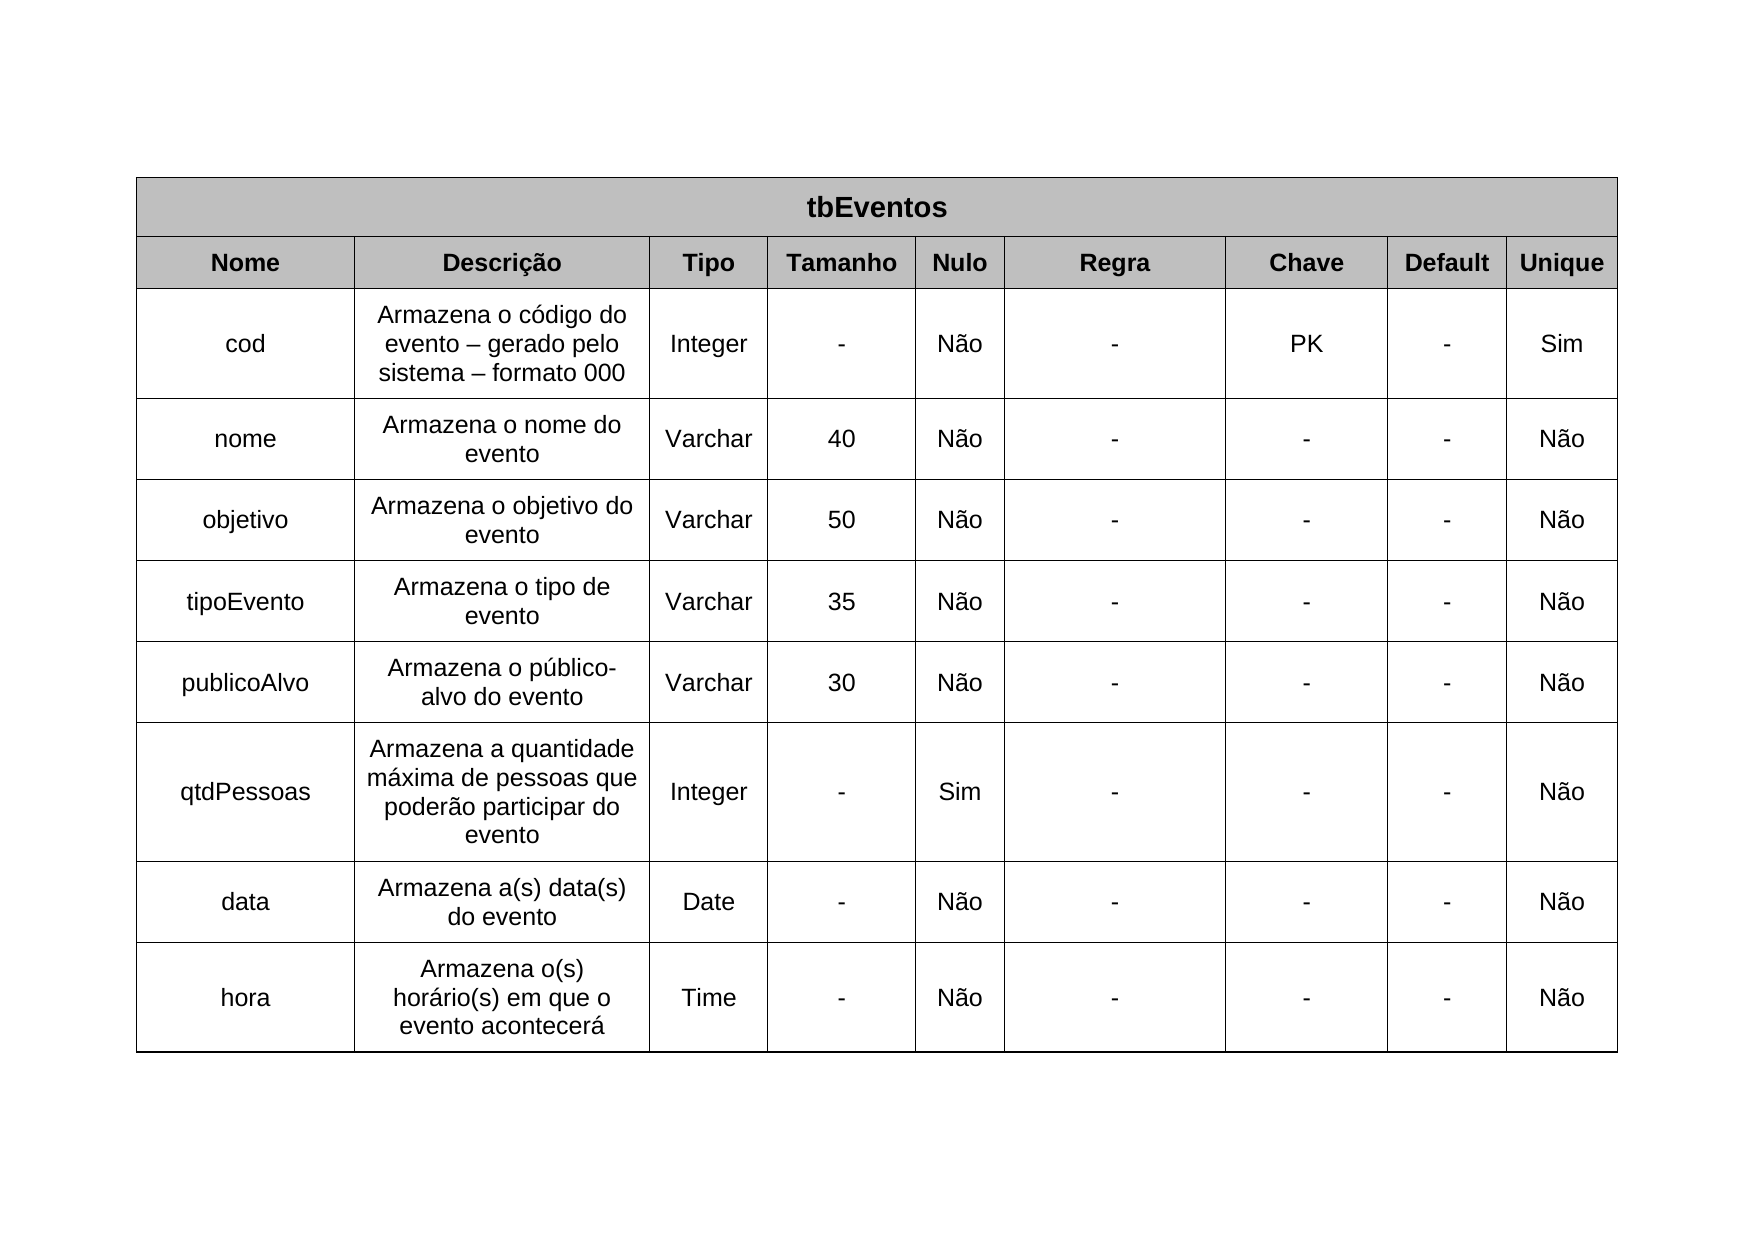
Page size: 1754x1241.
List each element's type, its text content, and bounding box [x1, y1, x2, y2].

table_cell data [137, 862, 354, 942]
table_cell - [1005, 943, 1225, 1051]
table_cell - [1388, 399, 1506, 479]
table_cell qtdPessoas [137, 723, 354, 861]
table_cell Armazena o público-alvo do evento [355, 642, 649, 722]
table_cell Não [1507, 943, 1617, 1051]
table_cell Armazena o nome do evento [355, 399, 649, 479]
table_cell - [1005, 862, 1225, 942]
table_cell - [1388, 480, 1506, 560]
table_cell Não [1507, 561, 1617, 641]
table_cell Descrição [355, 237, 649, 288]
table_cell Regra [1005, 237, 1225, 288]
table_cell Sim [916, 723, 1004, 861]
table_cell nome [137, 399, 354, 479]
table_cell Integer [650, 723, 767, 861]
table_cell objetivo [137, 480, 354, 560]
table_cell Armazena o(s) horário(s) em que o evento acontecerá [355, 943, 649, 1051]
table_cell Date [650, 862, 767, 942]
table_cell Tipo [650, 237, 767, 288]
table_cell Não [916, 862, 1004, 942]
table_cell Unique [1507, 237, 1617, 288]
table_header tbEventos [137, 178, 1617, 236]
table_cell - [1226, 480, 1387, 560]
table_cell - [768, 943, 915, 1051]
table_cell - [1226, 642, 1387, 722]
table_cell - [1388, 723, 1506, 861]
table_cell - [1005, 289, 1225, 398]
table_cell 35 [768, 561, 915, 641]
table_cell Integer [650, 289, 767, 398]
table_cell - [1005, 480, 1225, 560]
table_cell - [1005, 561, 1225, 641]
table_cell Não [916, 399, 1004, 479]
table_cell - [1005, 642, 1225, 722]
table_cell - [1388, 862, 1506, 942]
table_cell Armazena a(s) data(s) do evento [355, 862, 649, 942]
table_cell - [1226, 943, 1387, 1051]
table_cell PK [1226, 289, 1387, 398]
table_cell 30 [768, 642, 915, 722]
table_cell Varchar [650, 642, 767, 722]
table_cell Armazena o objetivo do evento [355, 480, 649, 560]
table_cell Chave [1226, 237, 1387, 288]
table_cell Não [916, 943, 1004, 1051]
table_cell - [1005, 723, 1225, 861]
table_cell - [1226, 723, 1387, 861]
table_cell Nulo [916, 237, 1004, 288]
table_cell - [1388, 943, 1506, 1051]
table_cell Default [1388, 237, 1506, 288]
table_cell 50 [768, 480, 915, 560]
table_cell - [768, 289, 915, 398]
table_cell Não [1507, 399, 1617, 479]
table_cell - [768, 723, 915, 861]
table_cell Não [1507, 642, 1617, 722]
table_cell Varchar [650, 561, 767, 641]
table_cell hora [137, 943, 354, 1051]
table_cell Time [650, 943, 767, 1051]
table_cell tipoEvento [137, 561, 354, 641]
table_cell - [1388, 561, 1506, 641]
table_cell - [1388, 642, 1506, 722]
table_cell Varchar [650, 480, 767, 560]
table_cell Não [1507, 480, 1617, 560]
table_cell Não [916, 642, 1004, 722]
table_cell Nome [137, 237, 354, 288]
table_cell Não [1507, 723, 1617, 861]
table_cell Não [916, 289, 1004, 398]
table_cell Não [1507, 862, 1617, 942]
table_cell Varchar [650, 399, 767, 479]
table_cell Não [916, 561, 1004, 641]
table_cell - [1388, 289, 1506, 398]
table_cell - [1226, 399, 1387, 479]
table_cell - [768, 862, 915, 942]
table_cell - [1226, 862, 1387, 942]
table_cell Tamanho [768, 237, 915, 288]
table_cell Não [916, 480, 1004, 560]
table_cell publicoAlvo [137, 642, 354, 722]
table_cell Sim [1507, 289, 1617, 398]
table_cell Armazena a quantidade máxima de pessoas que poderão participar do evento [355, 723, 649, 861]
table_cell - [1226, 561, 1387, 641]
table_cell - [1005, 399, 1225, 479]
table_cell Armazena o tipo de evento [355, 561, 649, 641]
table_cell 40 [768, 399, 915, 479]
table_cell Armazena o código do evento – gerado pelo sistema – formato 000 [355, 289, 649, 398]
table_cell cod [137, 289, 354, 398]
